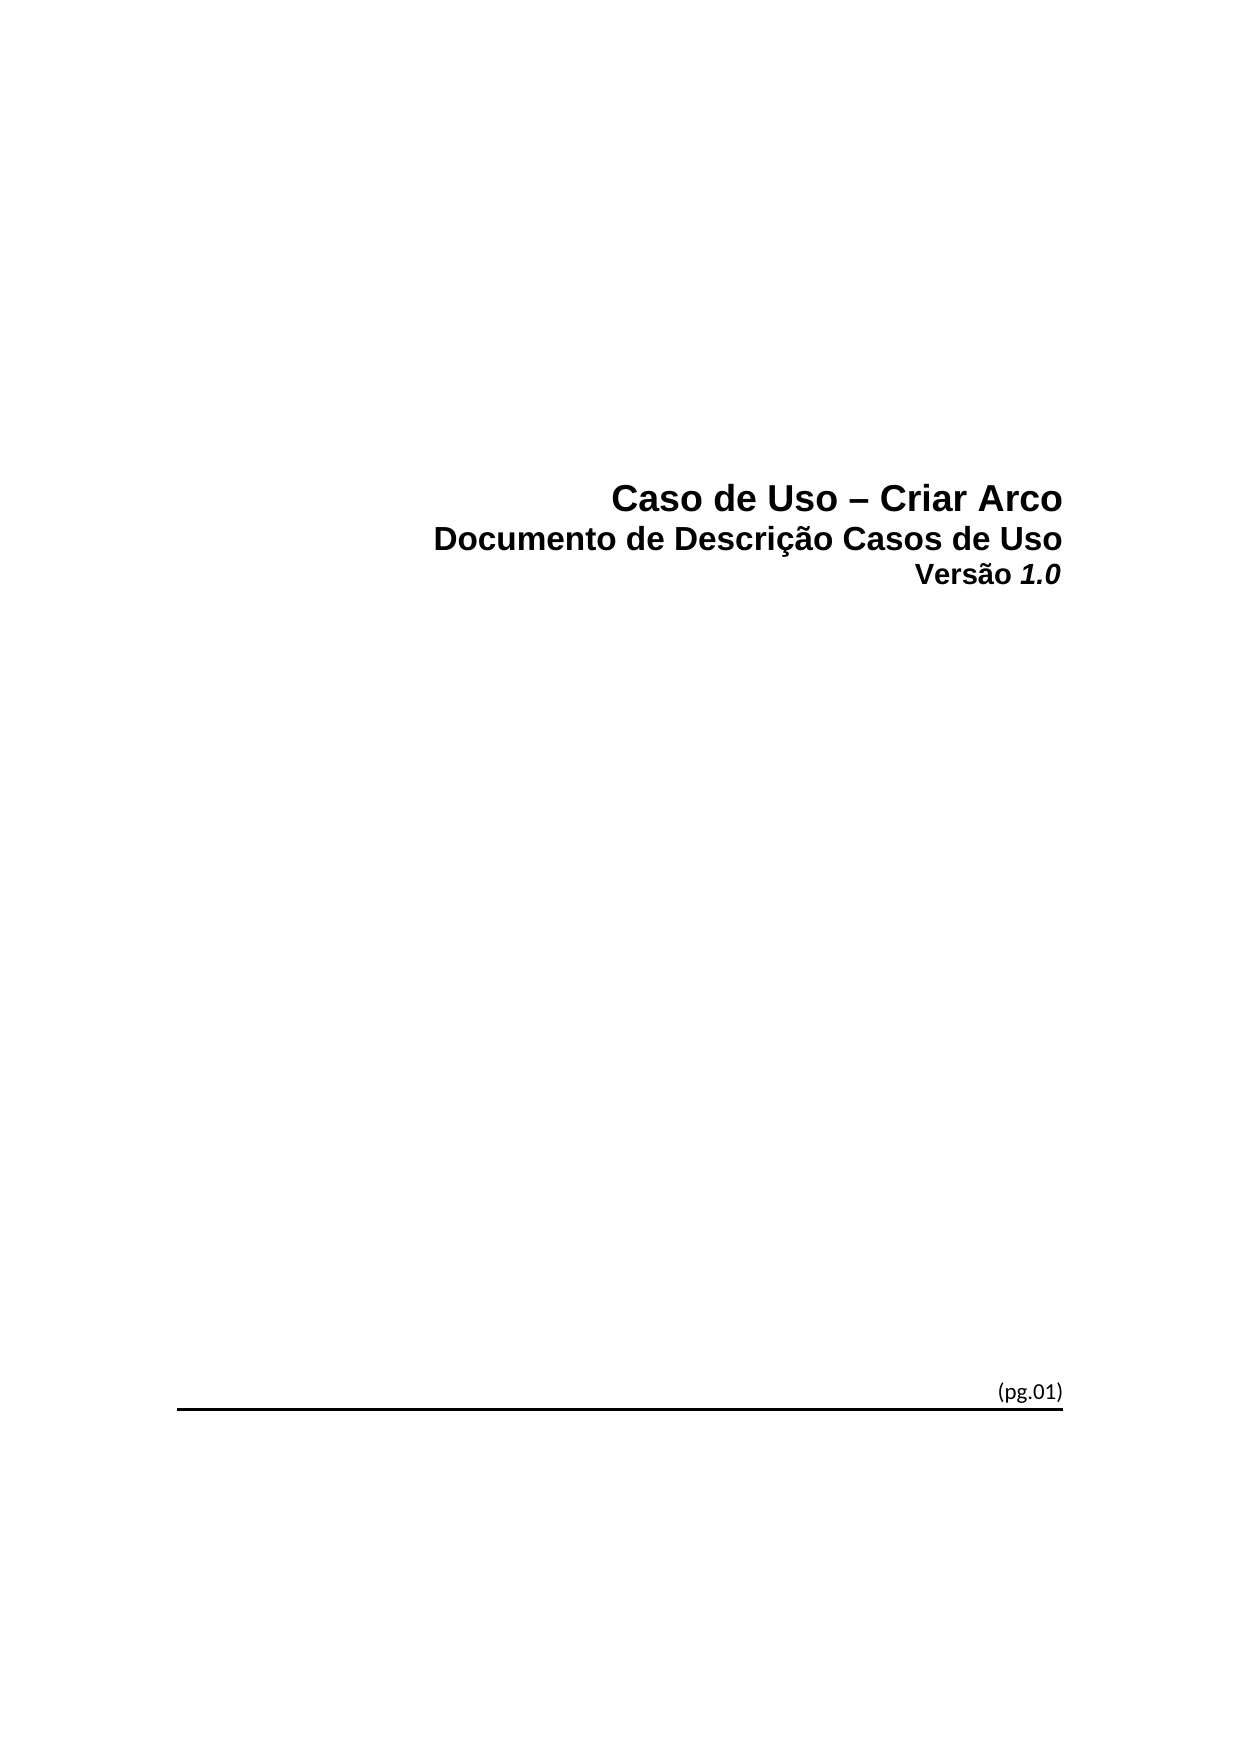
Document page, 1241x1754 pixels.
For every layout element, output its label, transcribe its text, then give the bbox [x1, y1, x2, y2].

text (pg.01) [177, 1377, 1063, 1408]
title Caso de Uso – Criar Arco [177, 476, 1063, 519]
title Documento de Descrição Casos de Uso [177, 519, 1063, 557]
title Versão 1.0 [177, 557, 1063, 591]
